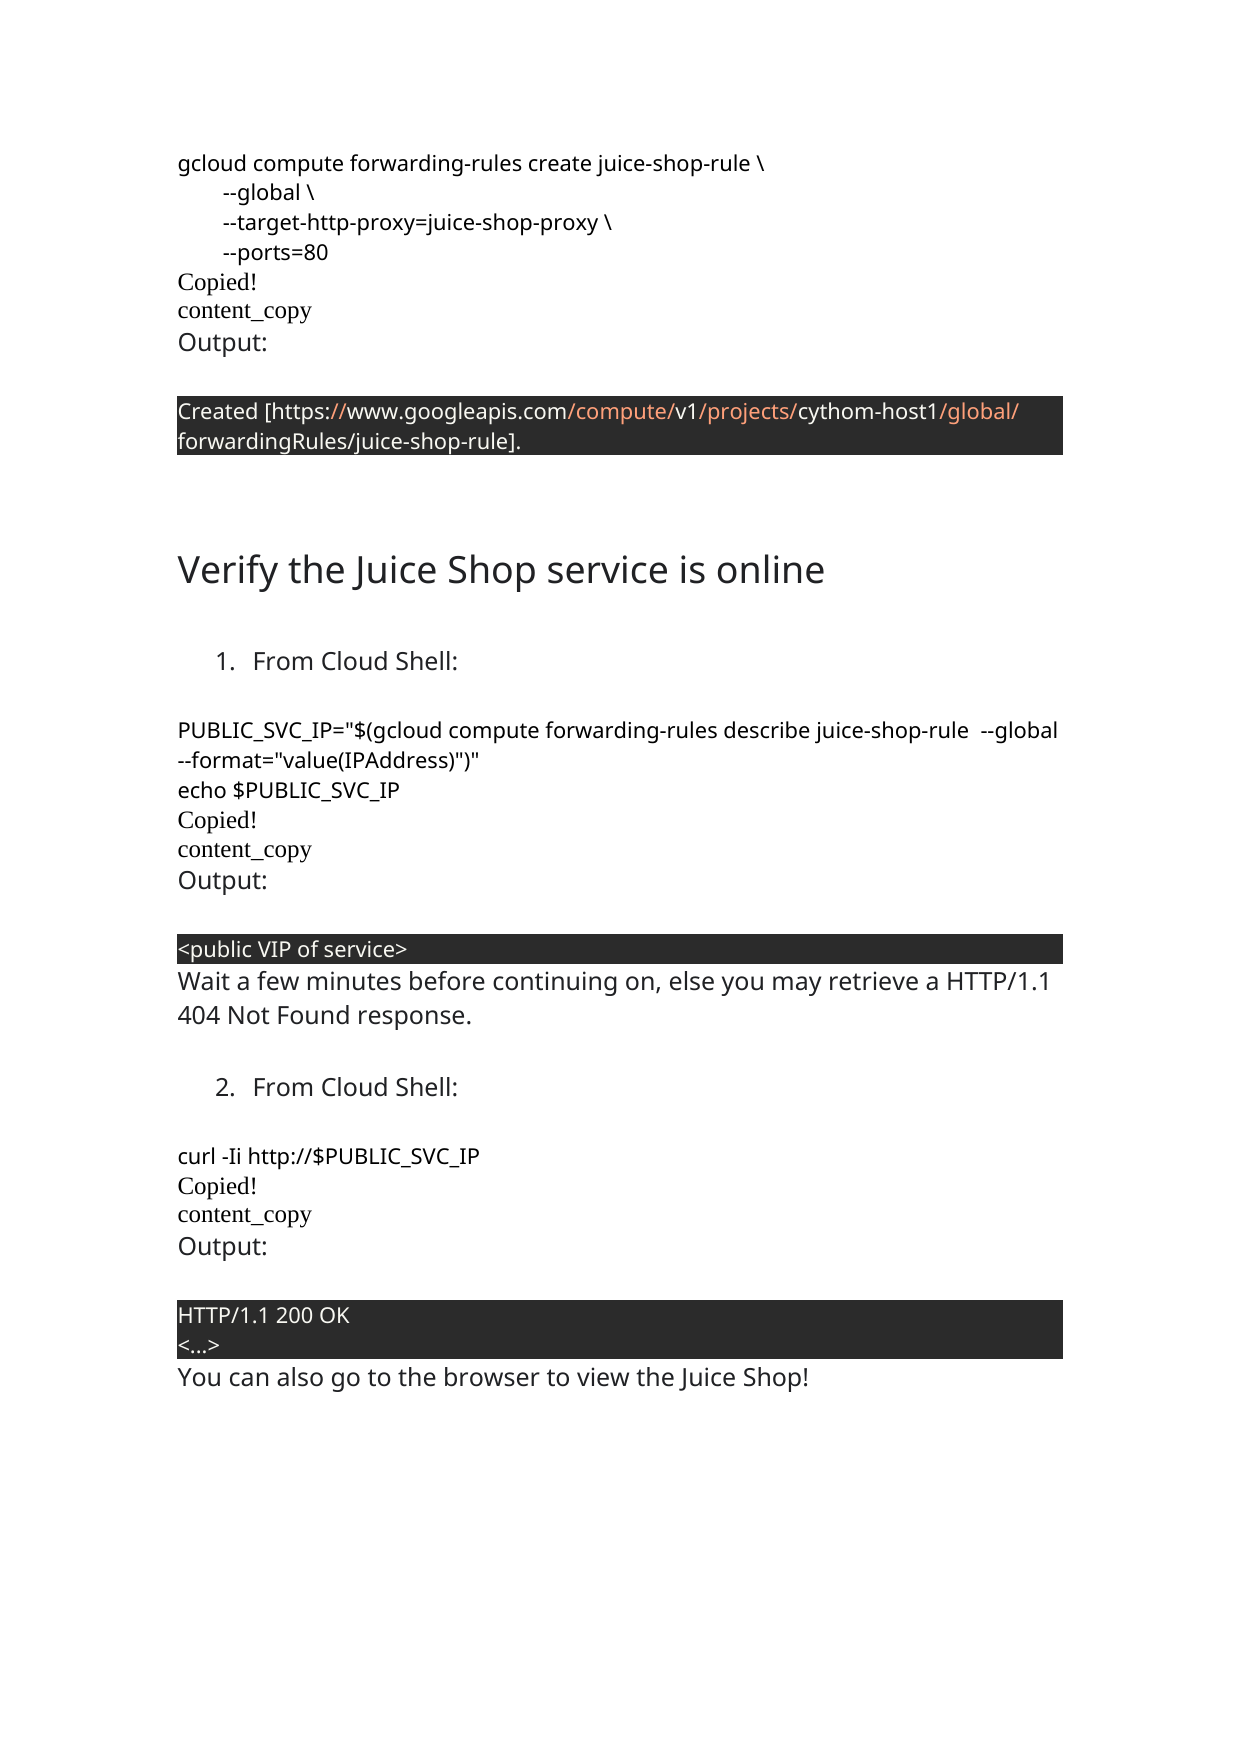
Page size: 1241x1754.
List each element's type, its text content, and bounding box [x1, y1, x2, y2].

text <...> [177, 1329, 1063, 1359]
text curl -Ii http://$PUBLIC_SVC_IP [177, 1141, 1063, 1171]
text Copied! [177, 805, 1063, 834]
text Verify the Juice Shop service is online [177, 543, 1063, 594]
text Output: [177, 862, 1063, 896]
list From Cloud Shell: [215, 1069, 1063, 1103]
text --global \ [177, 177, 1063, 207]
text HTTP/1.1 200 OK [177, 1300, 1063, 1329]
text gcloud compute forwarding-rules create juice-shop-rule \ [177, 148, 1063, 177]
text Wait a few minutes before continuing on, else you may retrieve a HTTP/1.1 404 Not Found response. [177, 964, 1063, 1032]
list From Cloud Shell: [215, 644, 1063, 678]
text content_copy [177, 1199, 1063, 1228]
text You can also go to the browser to view the Juice Shop! [177, 1359, 1063, 1393]
text Copied! [177, 1171, 1063, 1199]
text content_copy [177, 834, 1063, 862]
text --ports=80 [177, 237, 1063, 267]
text echo $PUBLIC_SVC_IP [177, 775, 1063, 805]
text Output: [177, 1228, 1063, 1262]
text --target-http-proxy=juice-shop-proxy \ [177, 207, 1063, 237]
text PUBLIC_SVC_IP="$(gcloud compute forwarding-rules describe juice-shop-rule --global --format="value(IPAddress)")" [177, 716, 1063, 775]
text Created [https://www.googleapis.com/compute/v1/projects/cythom-host1/global/forwardingRules/juice-shop-rule]. [177, 396, 1063, 455]
text Copied! [177, 267, 1063, 296]
text content_copy [177, 296, 1063, 324]
text Output: [177, 324, 1063, 358]
text <public VIP of service> [177, 934, 1063, 964]
